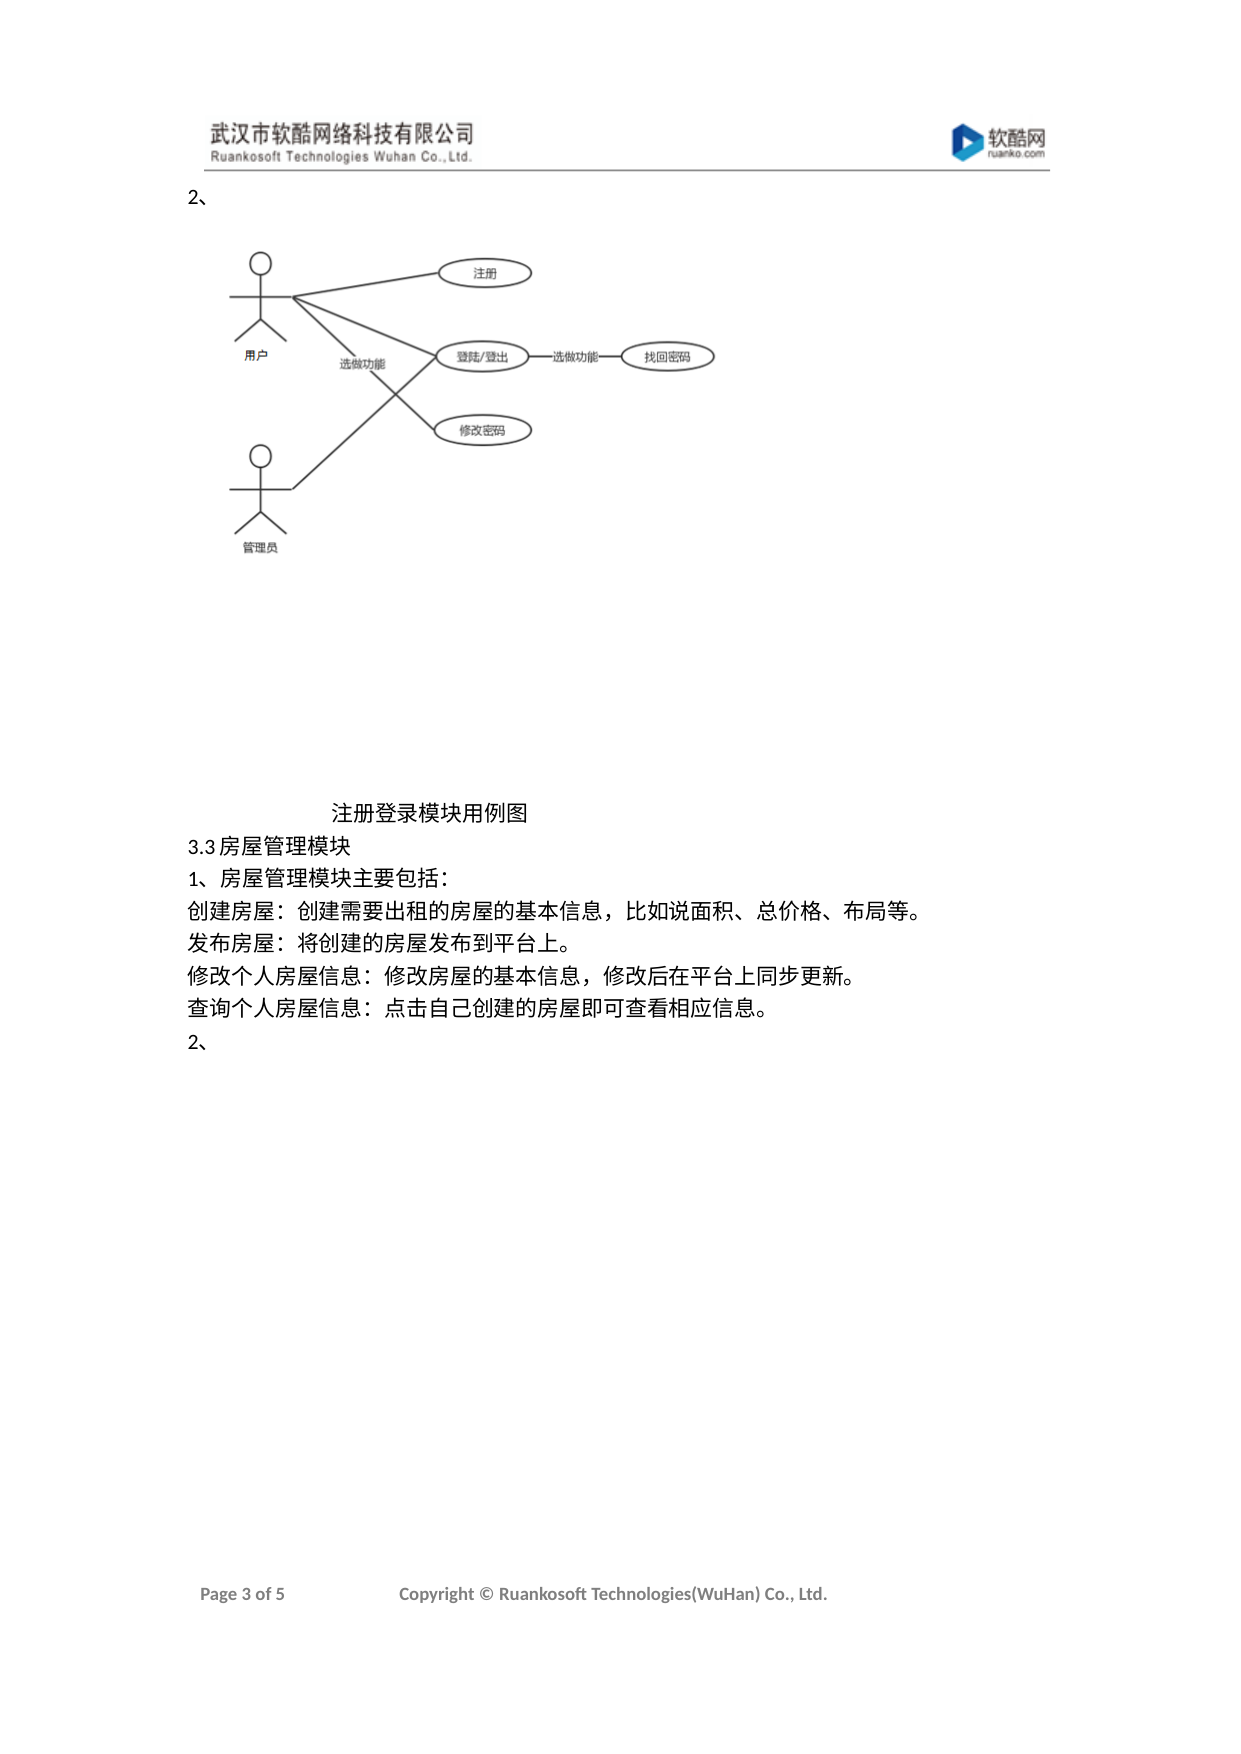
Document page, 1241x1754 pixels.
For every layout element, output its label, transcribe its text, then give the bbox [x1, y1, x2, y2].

text 创建房屋：创建需要出租的房屋的基本信息，比如说面积、总价格、布局等。 [187, 893, 1053, 926]
text 1、房屋管理模块主要包括： [187, 861, 1053, 893]
text 2、 [187, 178, 1053, 211]
text 发布房屋：将创建的房屋发布到平台上。 [187, 926, 1053, 958]
text 2、 [187, 1023, 1053, 1056]
text 修改个人房屋信息：修改房屋的基本信息，修改后在平台上同步更新。 [187, 958, 1053, 991]
text 3.3房屋管理模块 [187, 828, 1053, 861]
picture [204, 110, 1050, 173]
picture [187, 211, 1053, 752]
text 查询个人房屋信息：点击自己创建的房屋即可查看相应信息。 [187, 991, 1053, 1023]
text 注册登录模块用例图 [187, 796, 1053, 828]
